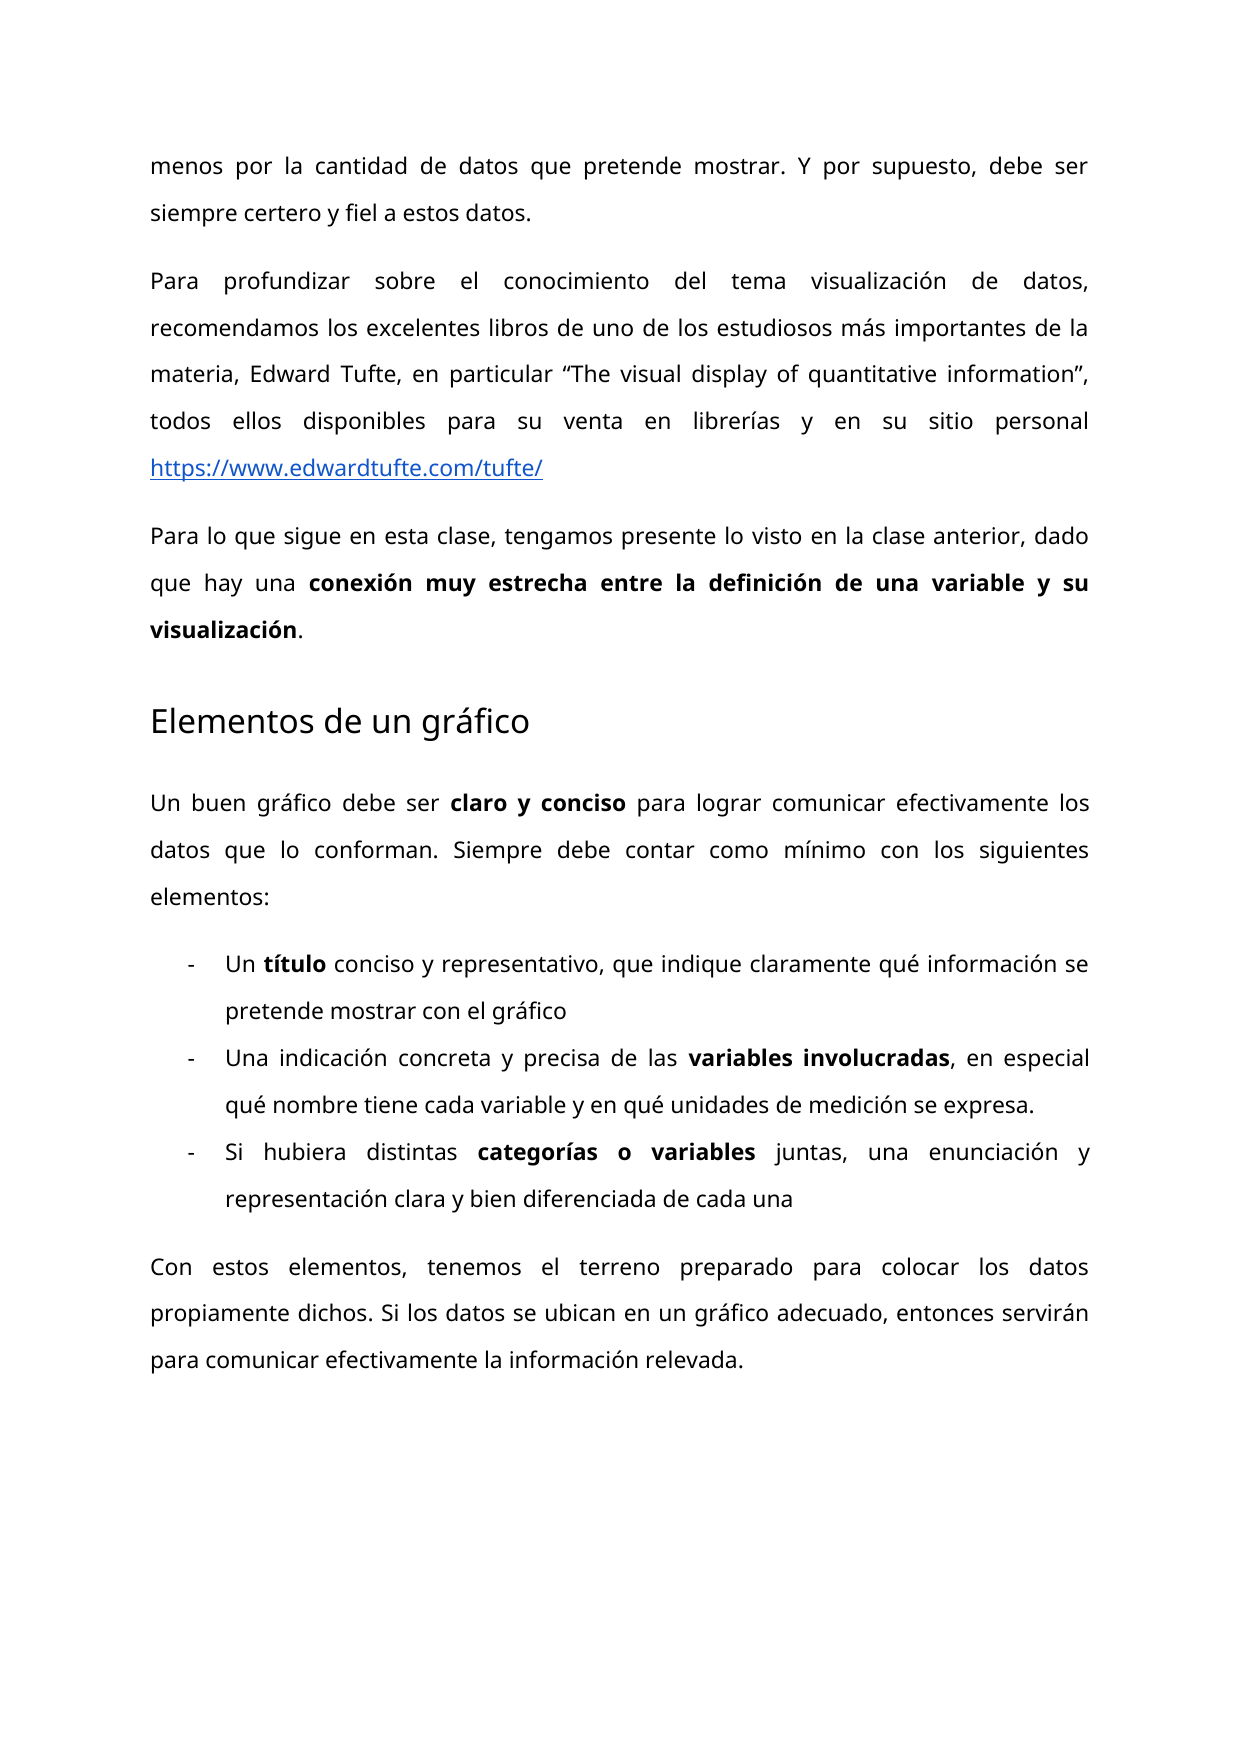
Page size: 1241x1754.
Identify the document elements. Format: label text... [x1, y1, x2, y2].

list Un título conciso y representativo, que indique claramente qué información se pretende mostrar con el gráfico [187, 948, 1090, 1026]
subtitle Elementos de un gráfico [150, 698, 1090, 743]
text Para profundizar sobre el conocimiento del tema visualización de datos, recomendamos los excelentes libros de uno de los estudiosos más importantes de la materia, Edward Tufte, en particular “The visual display of quantitative information”, todos ellos disponibles para su venta en librerías y en su sitio personal https://www.edwardtufte.com/tufte/ [150, 264, 1090, 483]
list Si hubiera distintas categorías o variables juntas, una enunciación y representación clara y bien diferenciada de cada una [187, 1136, 1090, 1214]
list Una indicación concreta y precisa de las variables involucradas, en especial qué nombre tiene cada variable y en qué unidades de medición se expresa. [187, 1042, 1090, 1120]
text Un buen gráfico debe ser claro y conciso para lograr comunicar efectivamente los datos que lo conforman. Siempre debe contar como mínimo con los siguientes elementos: [150, 787, 1090, 912]
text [150, 150, 1090, 228]
text Para lo que sigue en esta clase, tengamos presente lo visto en la clase anterior, dado que hay una conexión muy estrecha entre la definición de una variable y su visualización. [150, 520, 1090, 645]
text Con estos elementos, tenemos el terreno preparado para colocar los datos propiamente dichos. Si los datos se ubican en un gráfico adecuado, entonces servirán para comunicar efectivamente la información relevada. [150, 1250, 1090, 1375]
